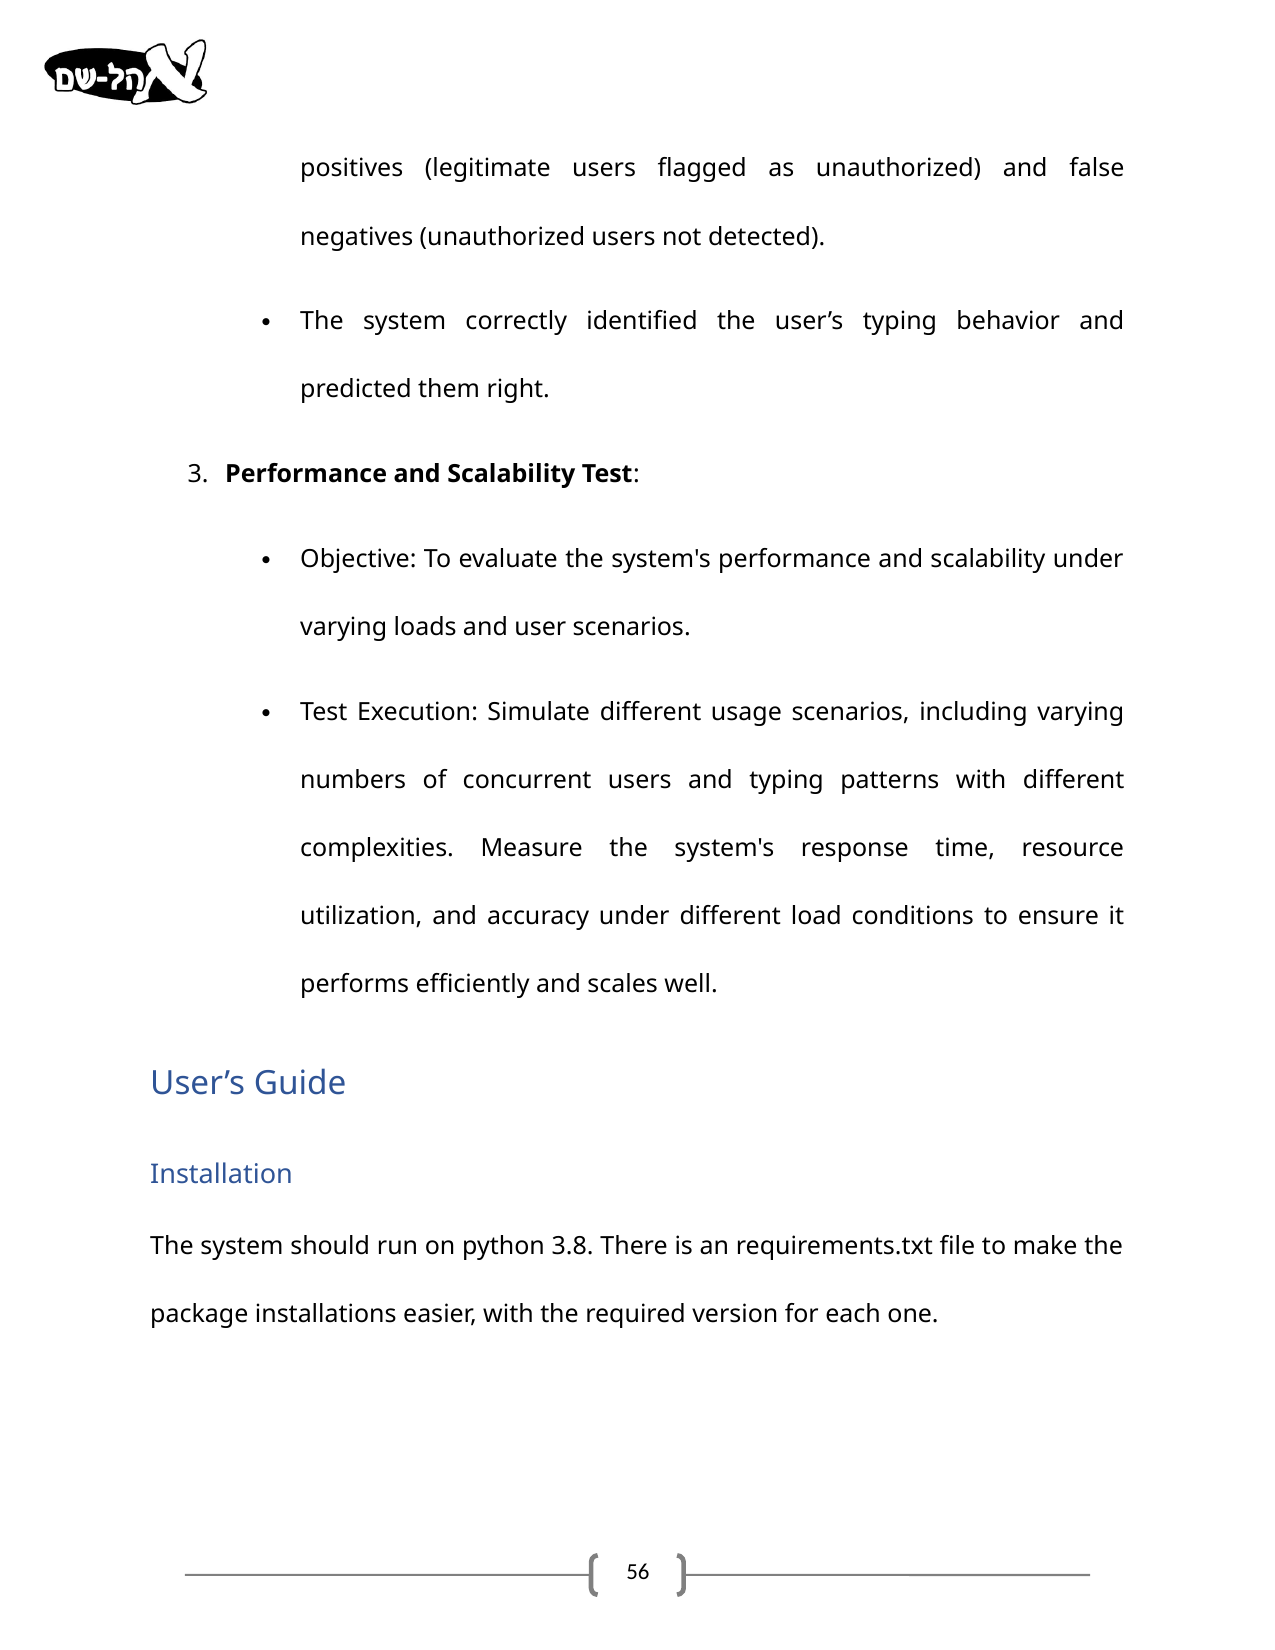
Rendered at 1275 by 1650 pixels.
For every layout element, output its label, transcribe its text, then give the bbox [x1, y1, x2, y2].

list Performance and Scalability Test: [187, 456, 1125, 490]
picture [36, 30, 215, 112]
list Test Execution: Simulate different usage scenarios, including varying numbers of concurrent users and typing patterns with different complexities. Measure the system's response time, resource utilization, and accuracy under different load conditions to ensure it performs efficiently and scales well. [262, 693, 1125, 1000]
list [262, 150, 1125, 252]
subtitle Installation [150, 1154, 1125, 1191]
text The system should run on python 3.8. There is an requirements.txt file to make the package installations easier, with the required version for each one. [150, 1228, 1125, 1330]
list The system correctly identified the user’s typing behavior and predicted them right. [262, 303, 1125, 405]
subtitle User’s Guide [150, 1059, 1125, 1104]
list Objective: To evaluate the system's performance and scalability under varying loads and user scenarios. [262, 541, 1125, 643]
